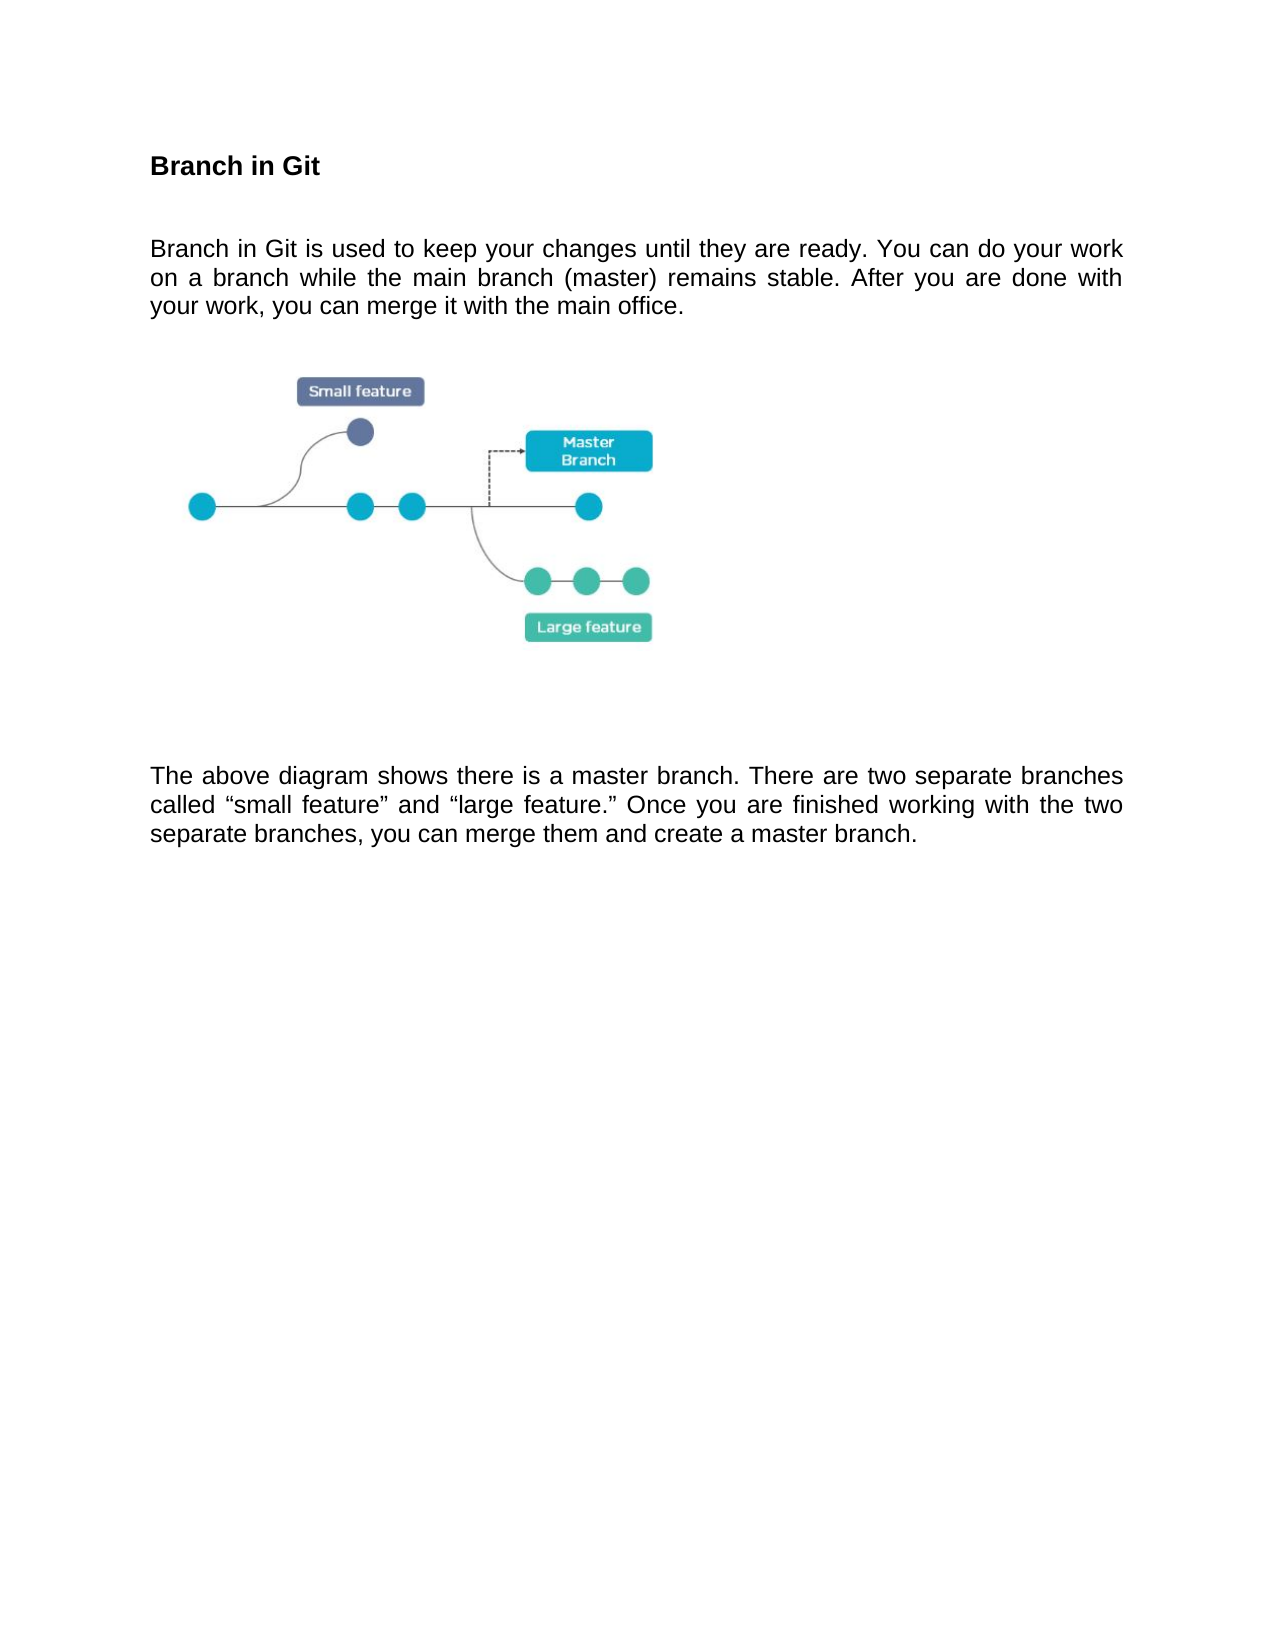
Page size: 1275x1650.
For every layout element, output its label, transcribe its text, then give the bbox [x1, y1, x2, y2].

picture [150, 360, 679, 651]
text The above diagram shows there is a master branch. There are two separate branches called “small feature” and “large feature.” Once you are finished working with the two separate branches, you can merge them and create a master branch. [150, 761, 1125, 847]
text Branch in Git is used to keep your changes until they are ready. You can do your work on a branch while the main branch (master) remains stable. After you are done with your work, you can merge it with the main office. [150, 234, 1125, 320]
subtitle Branch in Git [150, 150, 1125, 181]
